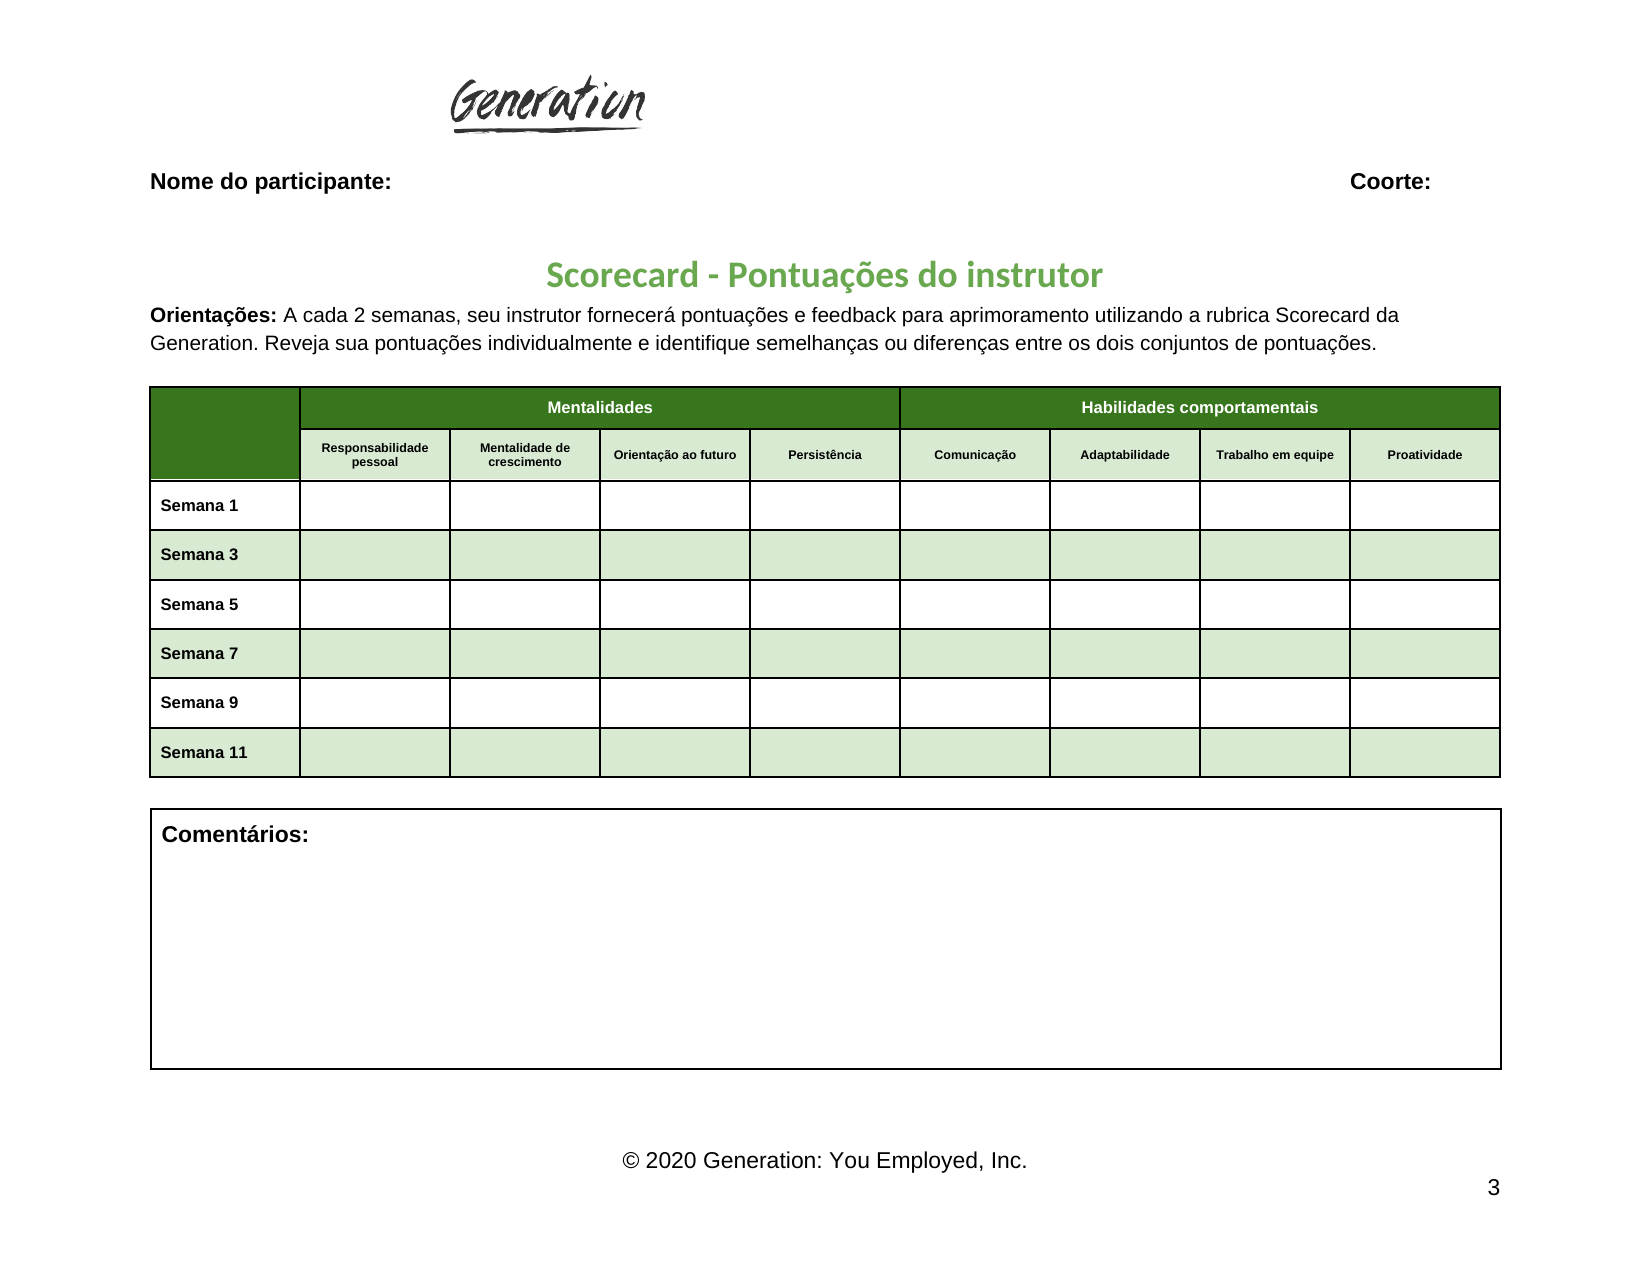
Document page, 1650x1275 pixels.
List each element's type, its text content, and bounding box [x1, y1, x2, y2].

table_cell [301, 581, 449, 628]
table_cell Trabalho em equipe [1201, 430, 1349, 479]
table_cell [901, 482, 1049, 529]
table_cell [601, 679, 749, 727]
table_cell [1201, 729, 1349, 776]
table_cell [601, 581, 749, 628]
table_cell [301, 630, 449, 677]
table_cell [451, 679, 599, 727]
table_cell [751, 679, 899, 727]
table_cell [1351, 729, 1499, 776]
table_cell Mentalidade de crescimento [451, 430, 599, 479]
text Scorecard - Pontuações do instrutor [150, 251, 1500, 296]
table_cell [751, 482, 899, 529]
table_cell [1351, 531, 1499, 579]
picture [450, 75, 646, 134]
table_cell [1351, 581, 1499, 628]
table_cell Adaptabilidade [1051, 430, 1199, 479]
table_cell [1351, 630, 1499, 677]
table_cell [901, 531, 1049, 579]
table_cell [1051, 482, 1199, 529]
table_cell [301, 531, 449, 579]
table_cell [1201, 531, 1349, 579]
table_cell [451, 630, 599, 677]
table_header Mentalidades [301, 388, 899, 428]
table_cell Semana 9 [151, 679, 299, 727]
table_cell [601, 531, 749, 579]
table_cell [1351, 482, 1499, 529]
text Orientações: A cada 2 semanas, seu instrutor fornecerá pontuações e feedback para aprimoramento utilizando a rubrica Scorecard da Generation. Reveja sua pontuações individualmente e identifique semelhanças ou diferenças entre os dois conjuntos de pontuações. [150, 303, 1500, 355]
table_cell [1201, 581, 1349, 628]
table_cell Orientação ao futuro [601, 430, 749, 479]
table_cell [1201, 630, 1349, 677]
table_cell [301, 679, 449, 727]
table_cell Semana 3 [151, 531, 299, 579]
table_cell [1051, 531, 1199, 579]
table_cell [901, 729, 1049, 776]
table_cell [601, 630, 749, 677]
table_cell Proatividade [1351, 430, 1499, 479]
table_cell Semana 7 [151, 630, 299, 677]
table_cell [451, 531, 599, 579]
table_cell [601, 482, 749, 529]
table_cell [301, 729, 449, 776]
table_cell Persistência [751, 430, 899, 479]
table_header Comentários: [152, 810, 1500, 1068]
table_header Habilidades comportamentais [901, 388, 1499, 428]
table_cell [601, 729, 749, 776]
table_cell [451, 729, 599, 776]
table_cell [751, 581, 899, 628]
table_cell [1201, 679, 1349, 727]
table_cell [1051, 630, 1199, 677]
table_cell Semana 11 [151, 729, 299, 776]
table_cell [451, 581, 599, 628]
table_cell [901, 630, 1049, 677]
table_header [151, 388, 299, 479]
table_cell [451, 482, 599, 529]
table_cell [1051, 679, 1199, 727]
table_cell [1051, 729, 1199, 776]
table_cell [751, 630, 899, 677]
table_cell Comunicação [901, 430, 1049, 479]
table_cell Semana 5 [151, 581, 299, 628]
table_cell [1351, 679, 1499, 727]
table_cell [301, 482, 449, 529]
table_cell [1201, 482, 1349, 529]
table_cell [1051, 581, 1199, 628]
table_cell [901, 679, 1049, 727]
table_cell Responsabilidade pessoal [301, 430, 449, 479]
table_cell Semana 1 [151, 482, 299, 529]
table_cell [751, 729, 899, 776]
table_cell [901, 581, 1049, 628]
table_cell [751, 531, 899, 579]
